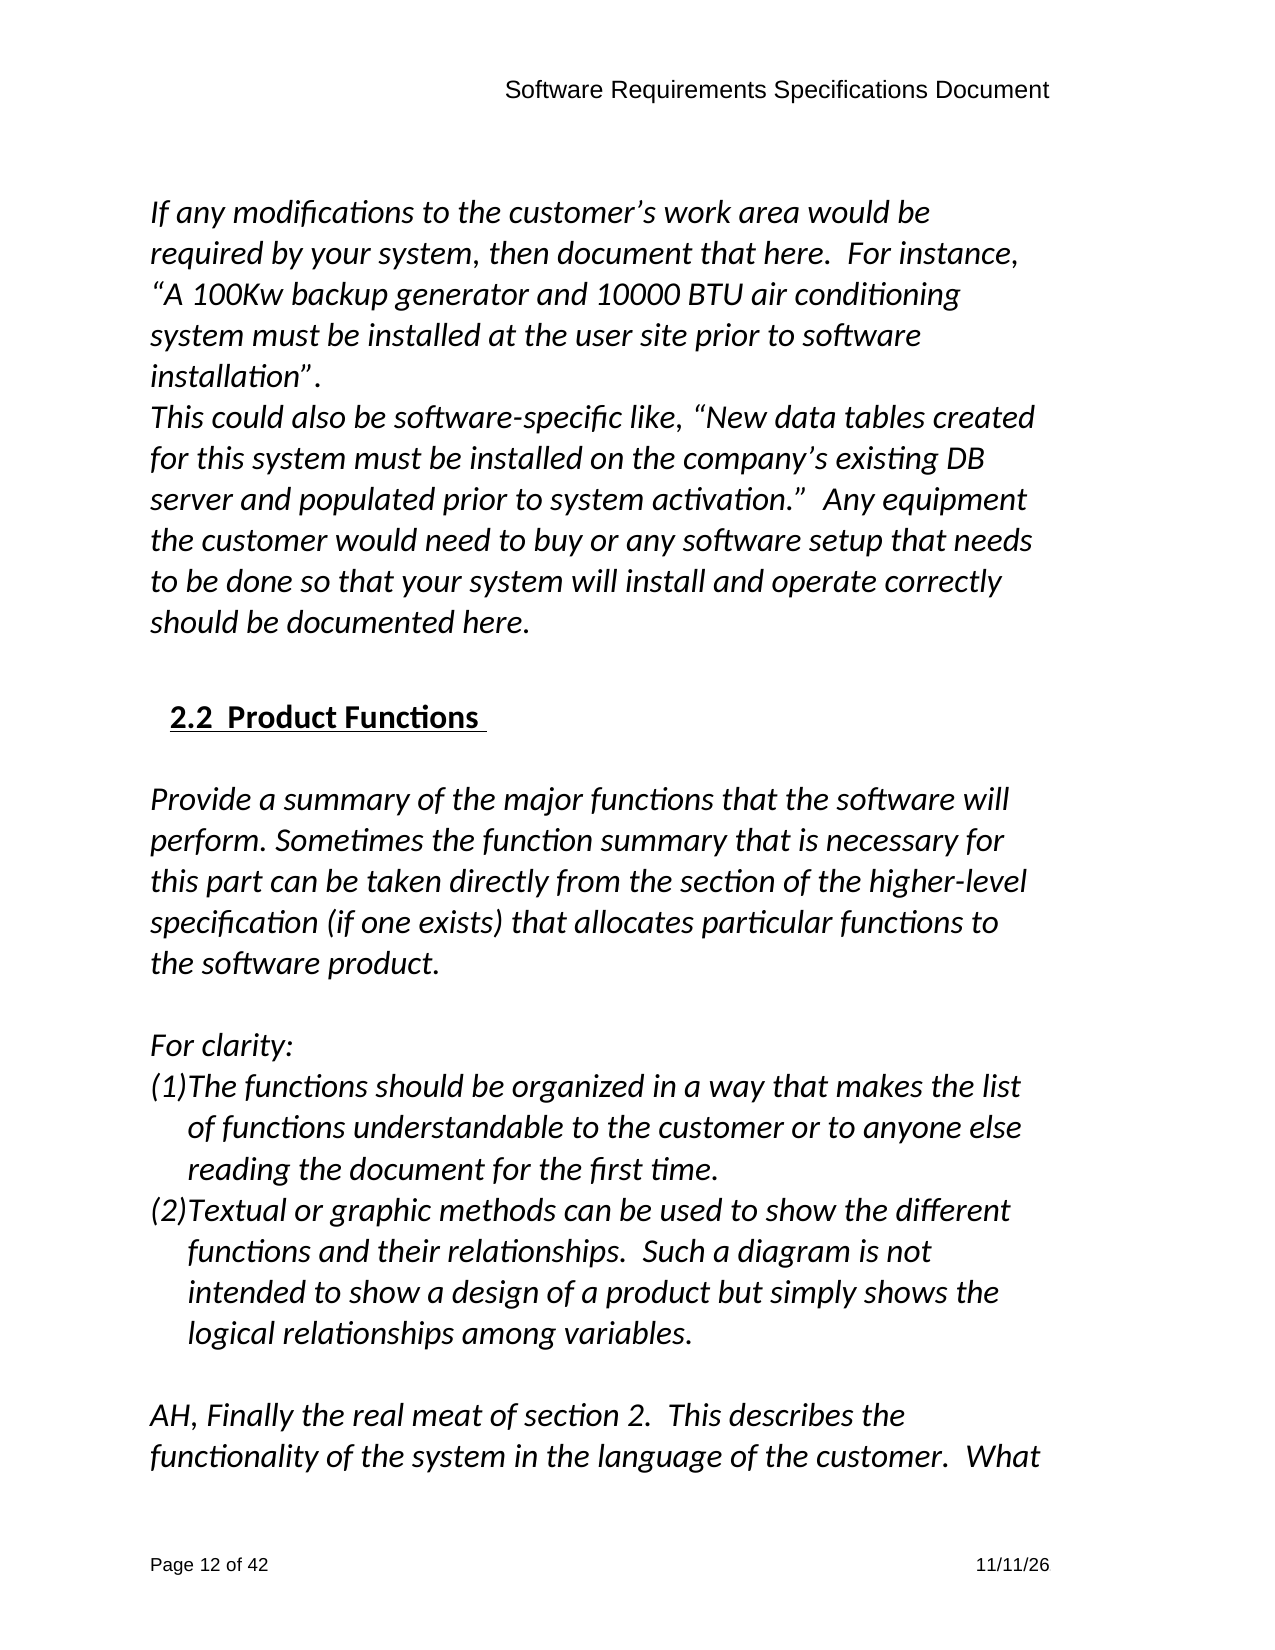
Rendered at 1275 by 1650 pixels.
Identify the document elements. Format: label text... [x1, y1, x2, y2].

subtitle 2.2 Product Functions [169, 696, 1050, 737]
text For clarity: [150, 1024, 1050, 1065]
text This could also be software-specific like, “New data tables created for this system must be installed on the company’s existing DB server and populated prior to system activation.” Any equipment the customer would need to buy or any software setup that needs to be done so that your system will install and operate correctly should be documented here. [150, 396, 1050, 642]
list Textual or graphic methods can be used to show the different functions and their relationships. Such a diagram is not intended to show a design of a product but simply shows the logical relationships among variables. [150, 1188, 1050, 1353]
list The functions should be organized in a way that makes the list of functions understandable to the customer or to anyone else reading the document for the first time. [150, 1065, 1050, 1188]
text If any modifications to the customer’s work area would be required by your system, then document that here. For instance, “A 100Kw backup generator and 10000 BTU air conditioning system must be installed at the user site prior to software installation”. [150, 191, 1050, 396]
text Provide a summary of the major functions that the software will perform. Sometimes the function summary that is necessary for this part can be taken directly from the section of the higher-level specification (if one exists) that allocates particular functions to the software product. [150, 778, 1050, 983]
